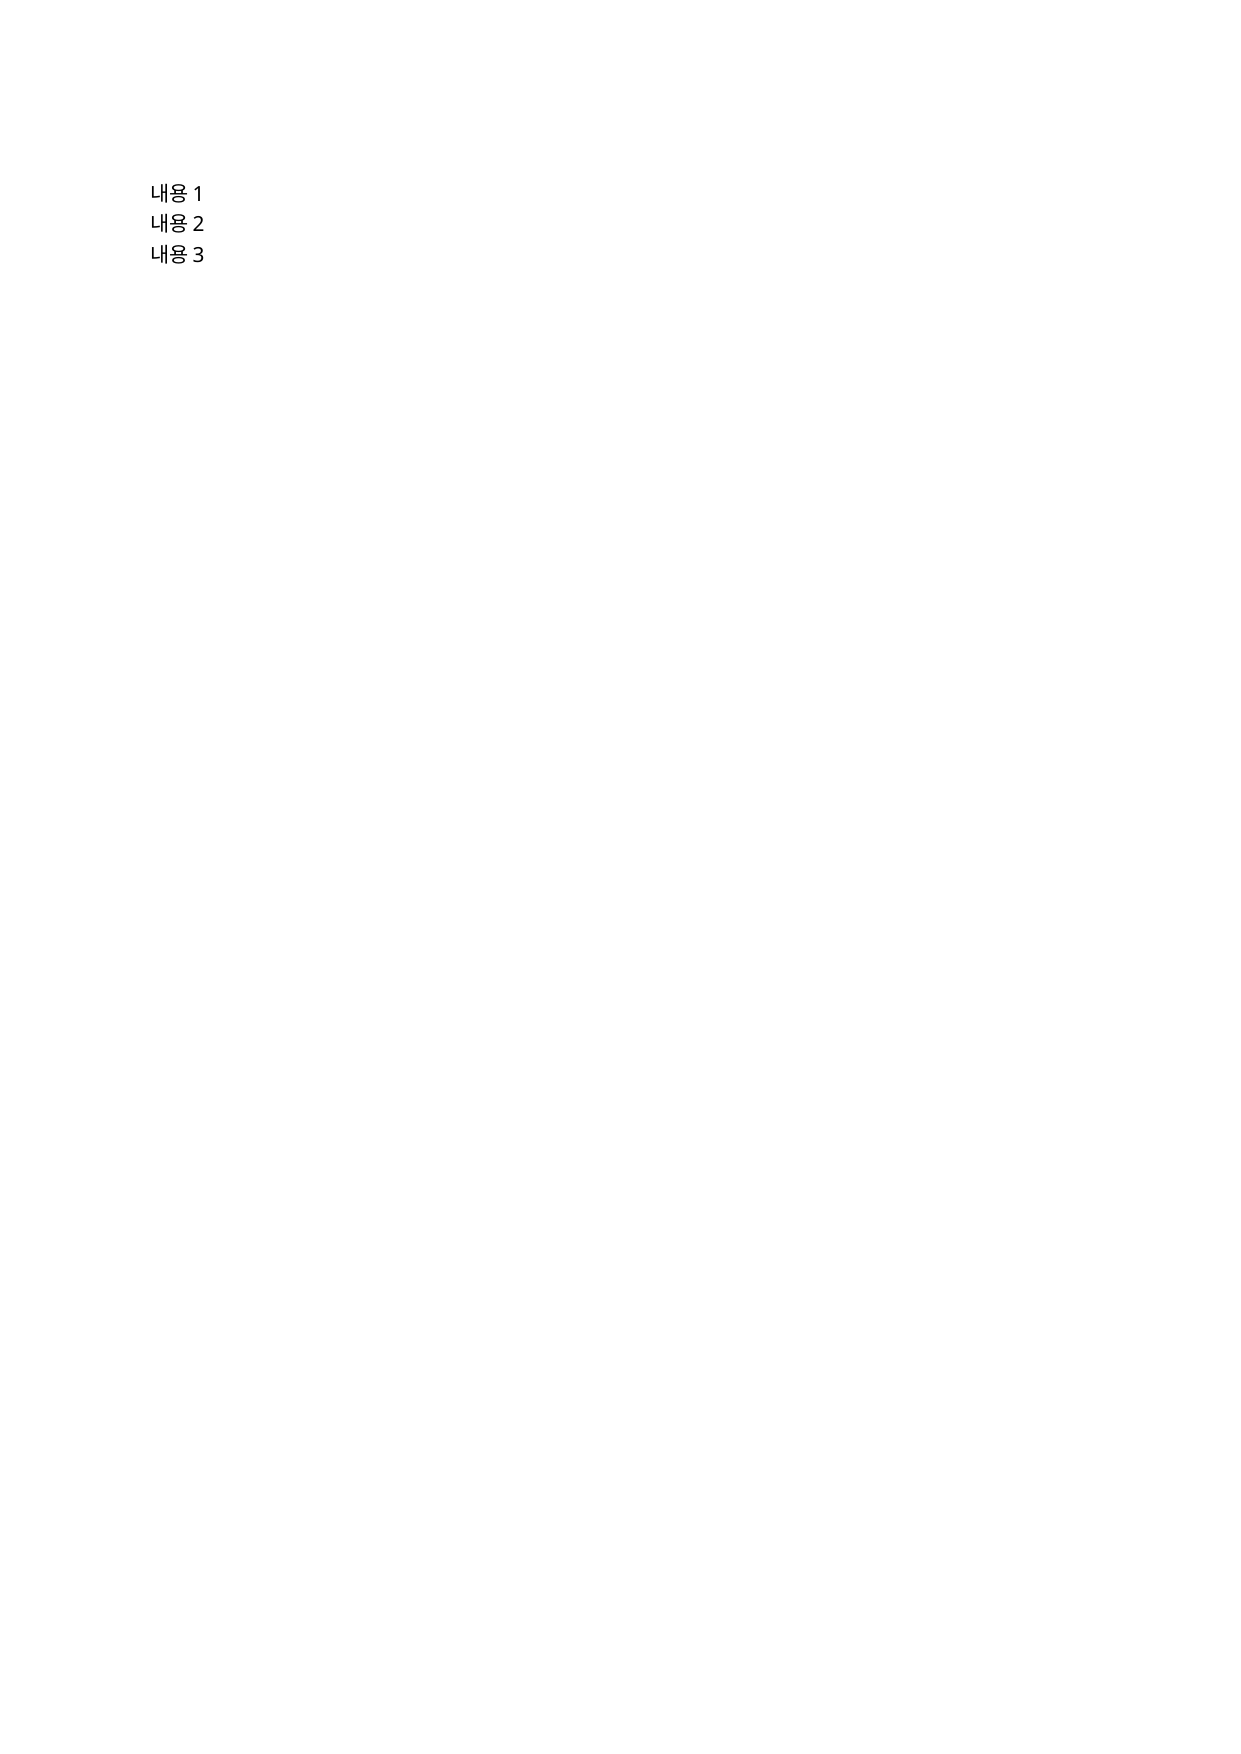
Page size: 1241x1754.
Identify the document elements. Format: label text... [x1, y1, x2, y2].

text 내용1 [150, 177, 1090, 207]
text 내용2 [150, 207, 1090, 238]
text 내용3 [150, 238, 1090, 268]
